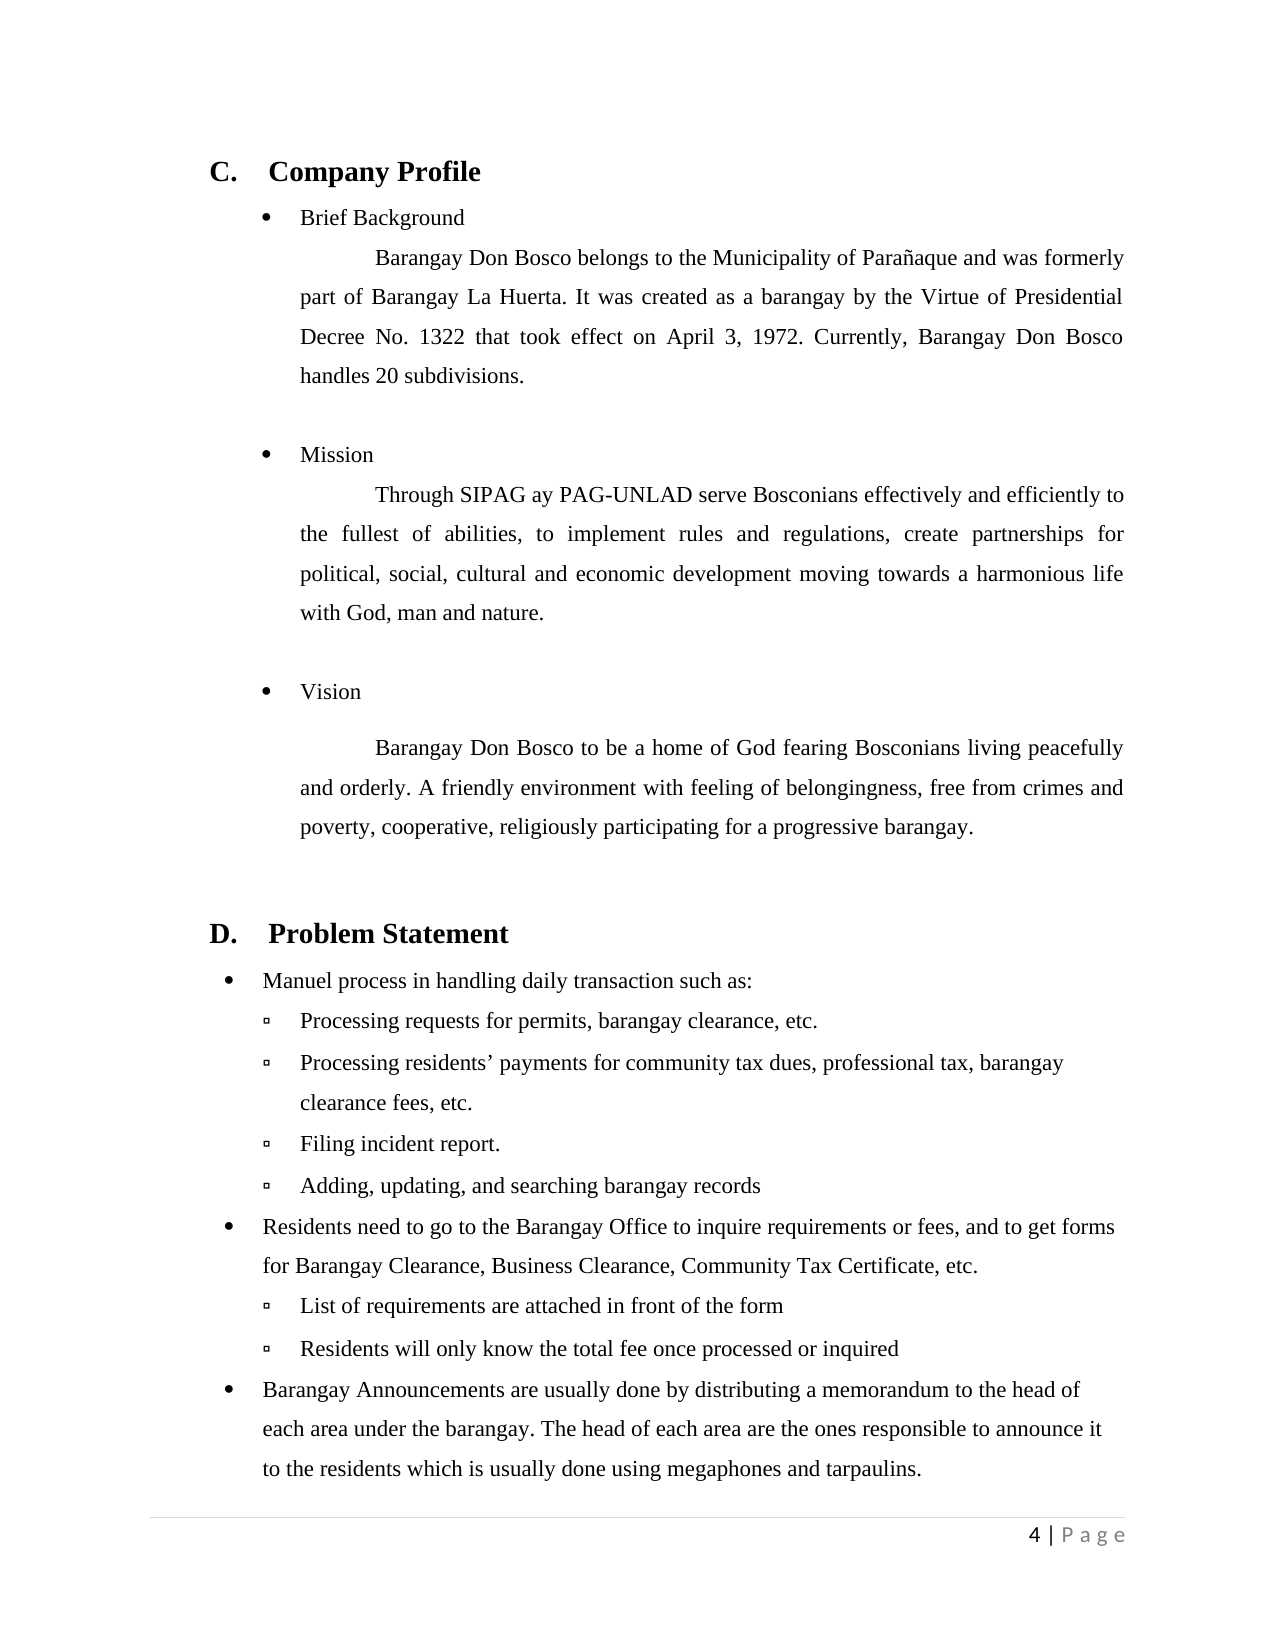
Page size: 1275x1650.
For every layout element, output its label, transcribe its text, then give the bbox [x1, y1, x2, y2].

subtitle Company Profile [209, 154, 1125, 188]
list Residents need to go to the Barangay Office to inquire requirements or fees, and to get forms for Barangay Clearance, Business Clearance, Community Tax Certificate, etc. [225, 1213, 1125, 1278]
list Through SIPAG ay PAG-UNLAD serve Bosconians effectively and efficiently to the fullest of abilities, to implement rules and regulations, create partnerships for political, social, cultural and economic development moving towards a harmonious life with God, man and nature. [300, 481, 1125, 626]
list Processing requests for permits, barangay clearance, etc. [262, 1006, 1125, 1034]
list Vision [262, 678, 1125, 704]
list Barangay Don Bosco belongs to the Municipality of Parañaque and was formerly part of Barangay La Huerta. It was created as a barangay by the Virtue of Presidential Decree No. 1322 that took effect on April 3, 1972. Currently, Barangay Don Bosco handles 20 subdivisions. [300, 244, 1125, 389]
list Processing residents’ payments for community tax dues, professional tax, barangay clearance fees, etc. [262, 1048, 1125, 1116]
list List of requirements are attached in front of the form [262, 1292, 1125, 1320]
list Brief Background [262, 204, 1125, 231]
subtitle Problem Statement [209, 916, 1125, 950]
list Filing incident report. [262, 1129, 1125, 1157]
text Barangay Don Bosco to be a home of God fearing Bosconians living peacefully and orderly. A friendly environment with feeling of belongingness, free from crimes and poverty, cooperative, religiously participating for a progressive barangay. [300, 734, 1125, 840]
list Residents will only know the total fee once processed or inquired [262, 1334, 1125, 1362]
list Mission [262, 441, 1125, 468]
list Adding, updating, and searching barangay records [262, 1171, 1125, 1199]
list Manuel process in handling daily transaction such as: [225, 967, 1125, 993]
